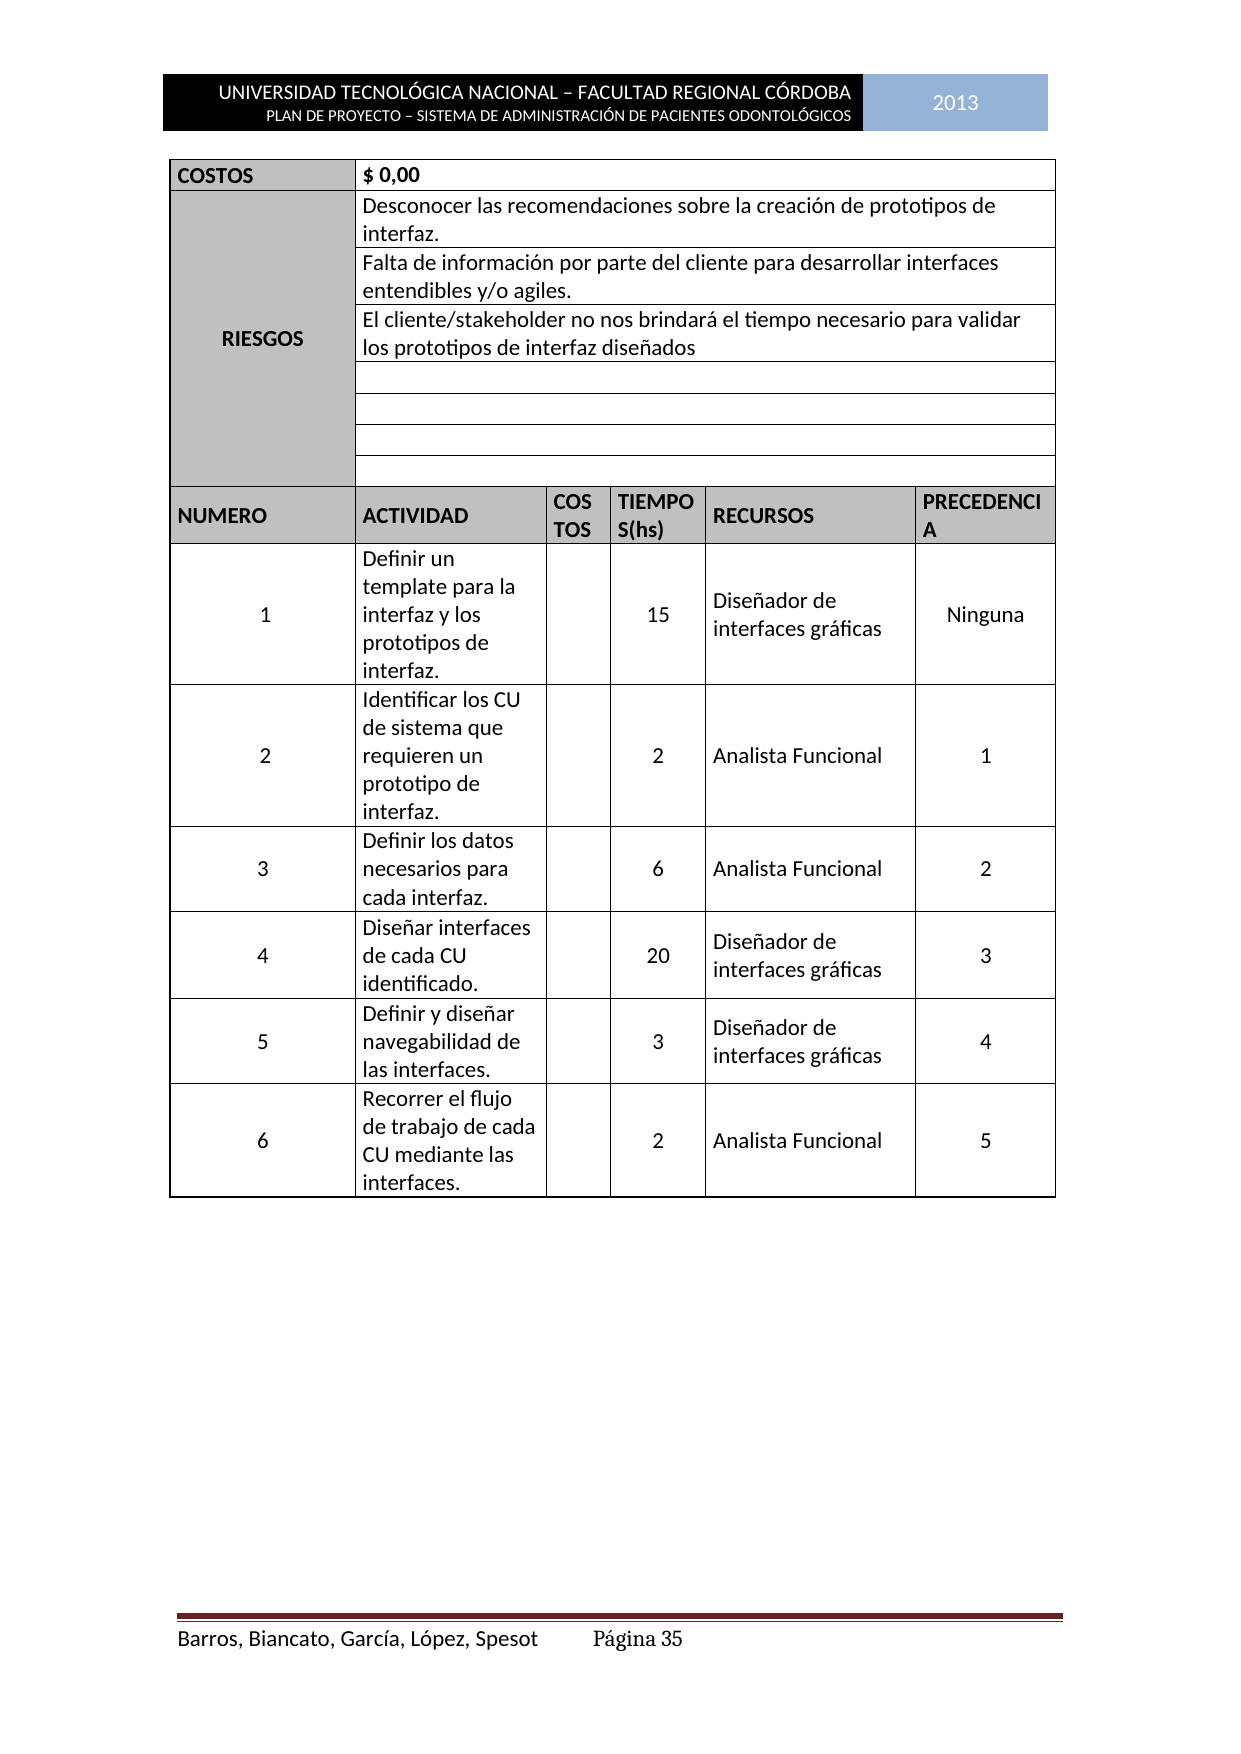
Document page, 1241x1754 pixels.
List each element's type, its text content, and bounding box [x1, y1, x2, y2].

table_cell NUMERO [171, 487, 355, 543]
table_cell Analista Funcional [706, 827, 915, 911]
table_cell Diseñador de interfaces gráficas [706, 999, 915, 1083]
table_cell El cliente/stakeholder no nos brindará el tiempo necesario para validar los prototipos de interfaz diseñados [356, 305, 1055, 361]
table_cell Definir y diseñar navegabilidad de las interfaces. [356, 999, 546, 1083]
table_cell [547, 1084, 610, 1196]
table_cell $ 0,00 [356, 160, 1055, 190]
table_cell 3 [611, 999, 705, 1083]
table_cell TIEMPOS(hs) [611, 487, 705, 543]
table_cell ACTIVIDAD [356, 487, 546, 543]
table_cell Diseñador de interfaces gráficas [706, 912, 915, 998]
table_cell RIESGOS [171, 191, 355, 486]
table_cell Definir los datos necesarios para cada interfaz. [356, 827, 546, 911]
table_cell Diseñar interfaces de cada CU identificado. [356, 912, 546, 998]
table_cell 15 [611, 544, 705, 684]
table_cell 1 [916, 685, 1055, 826]
table_cell 20 [611, 912, 705, 998]
table_cell 4 [916, 999, 1055, 1083]
table_cell Analista Funcional [706, 685, 915, 826]
table_cell 2 [611, 1084, 705, 1196]
table_cell Ninguna [916, 544, 1055, 684]
table_cell 3 [916, 912, 1055, 998]
table_cell [547, 685, 610, 826]
table_cell 2 [916, 827, 1055, 911]
table_cell 1 [171, 544, 355, 684]
table_cell Desconocer las recomendaciones sobre la creación de prototipos de interfaz. [356, 191, 1055, 247]
table_cell Definir un template para la interfaz y los prototipos de interfaz. [356, 544, 546, 684]
table_cell [356, 394, 1055, 424]
table_cell 4 [171, 912, 355, 998]
table_cell [356, 456, 1055, 486]
table_cell COSTOS [171, 160, 355, 190]
table_cell 6 [611, 827, 705, 911]
table_cell Diseñador de interfaces gráficas [706, 544, 915, 684]
table_cell RECURSOS [706, 487, 915, 543]
table_cell [547, 827, 610, 911]
table_cell 2 [611, 685, 705, 826]
table_cell Analista Funcional [706, 1084, 915, 1196]
table_cell 3 [171, 827, 355, 911]
table_cell Identificar los CU de sistema que requieren un prototipo de interfaz. [356, 685, 546, 826]
table_cell Falta de información por parte del cliente para desarrollar interfaces entendibles y/o agiles. [356, 248, 1055, 304]
table_cell [547, 912, 610, 998]
table_cell 2 [171, 685, 355, 826]
table_cell 5 [916, 1084, 1055, 1196]
table_cell [547, 999, 610, 1083]
table_cell 6 [171, 1084, 355, 1196]
table_cell PRECEDENCIA [916, 487, 1055, 543]
table_cell [547, 544, 610, 684]
table_cell 5 [171, 999, 355, 1083]
table_cell Recorrer el flujo de trabajo de cada CU mediante las interfaces. [356, 1084, 546, 1196]
table_cell [356, 362, 1055, 392]
table_cell COSTOS [547, 487, 610, 543]
table_cell [356, 425, 1055, 455]
